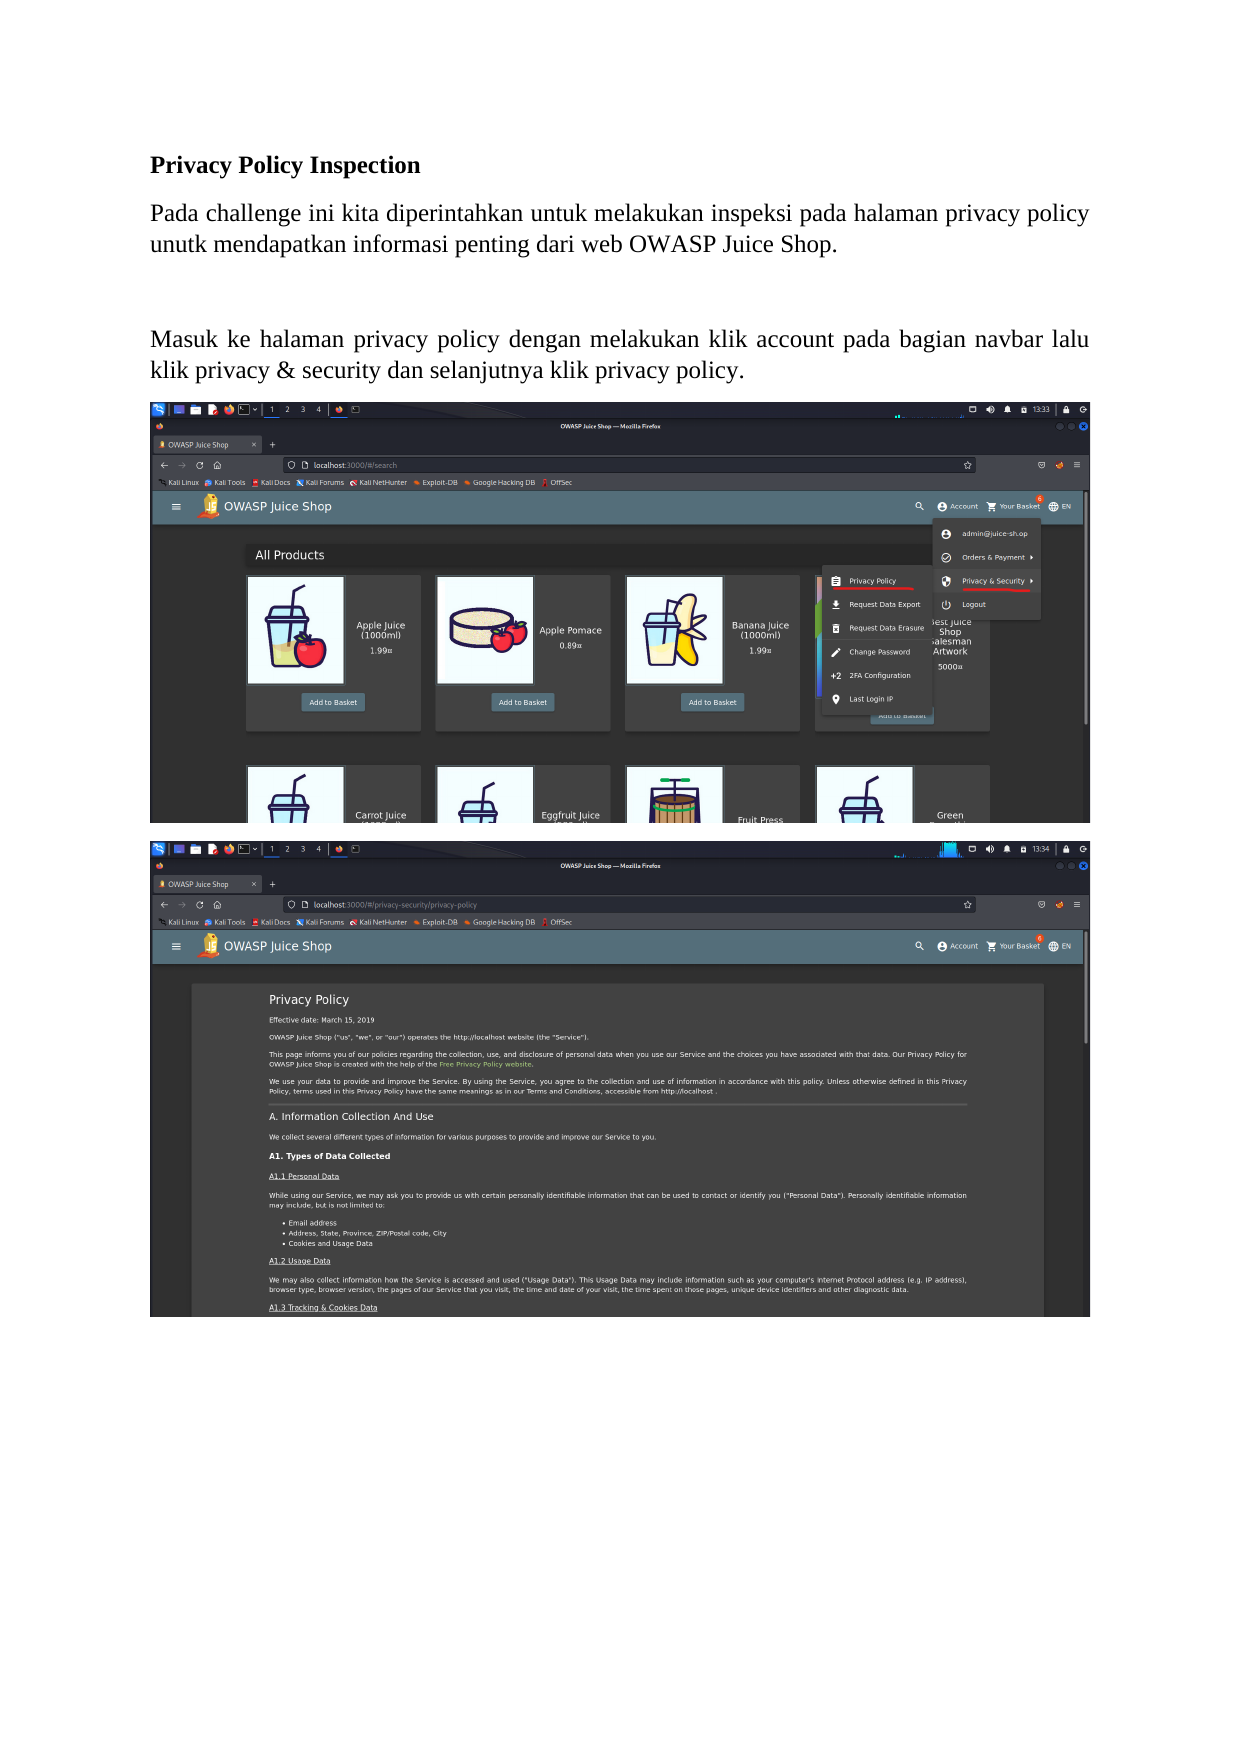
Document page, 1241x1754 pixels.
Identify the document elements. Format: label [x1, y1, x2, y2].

picture [150, 841, 1091, 1317]
picture [150, 402, 1091, 823]
